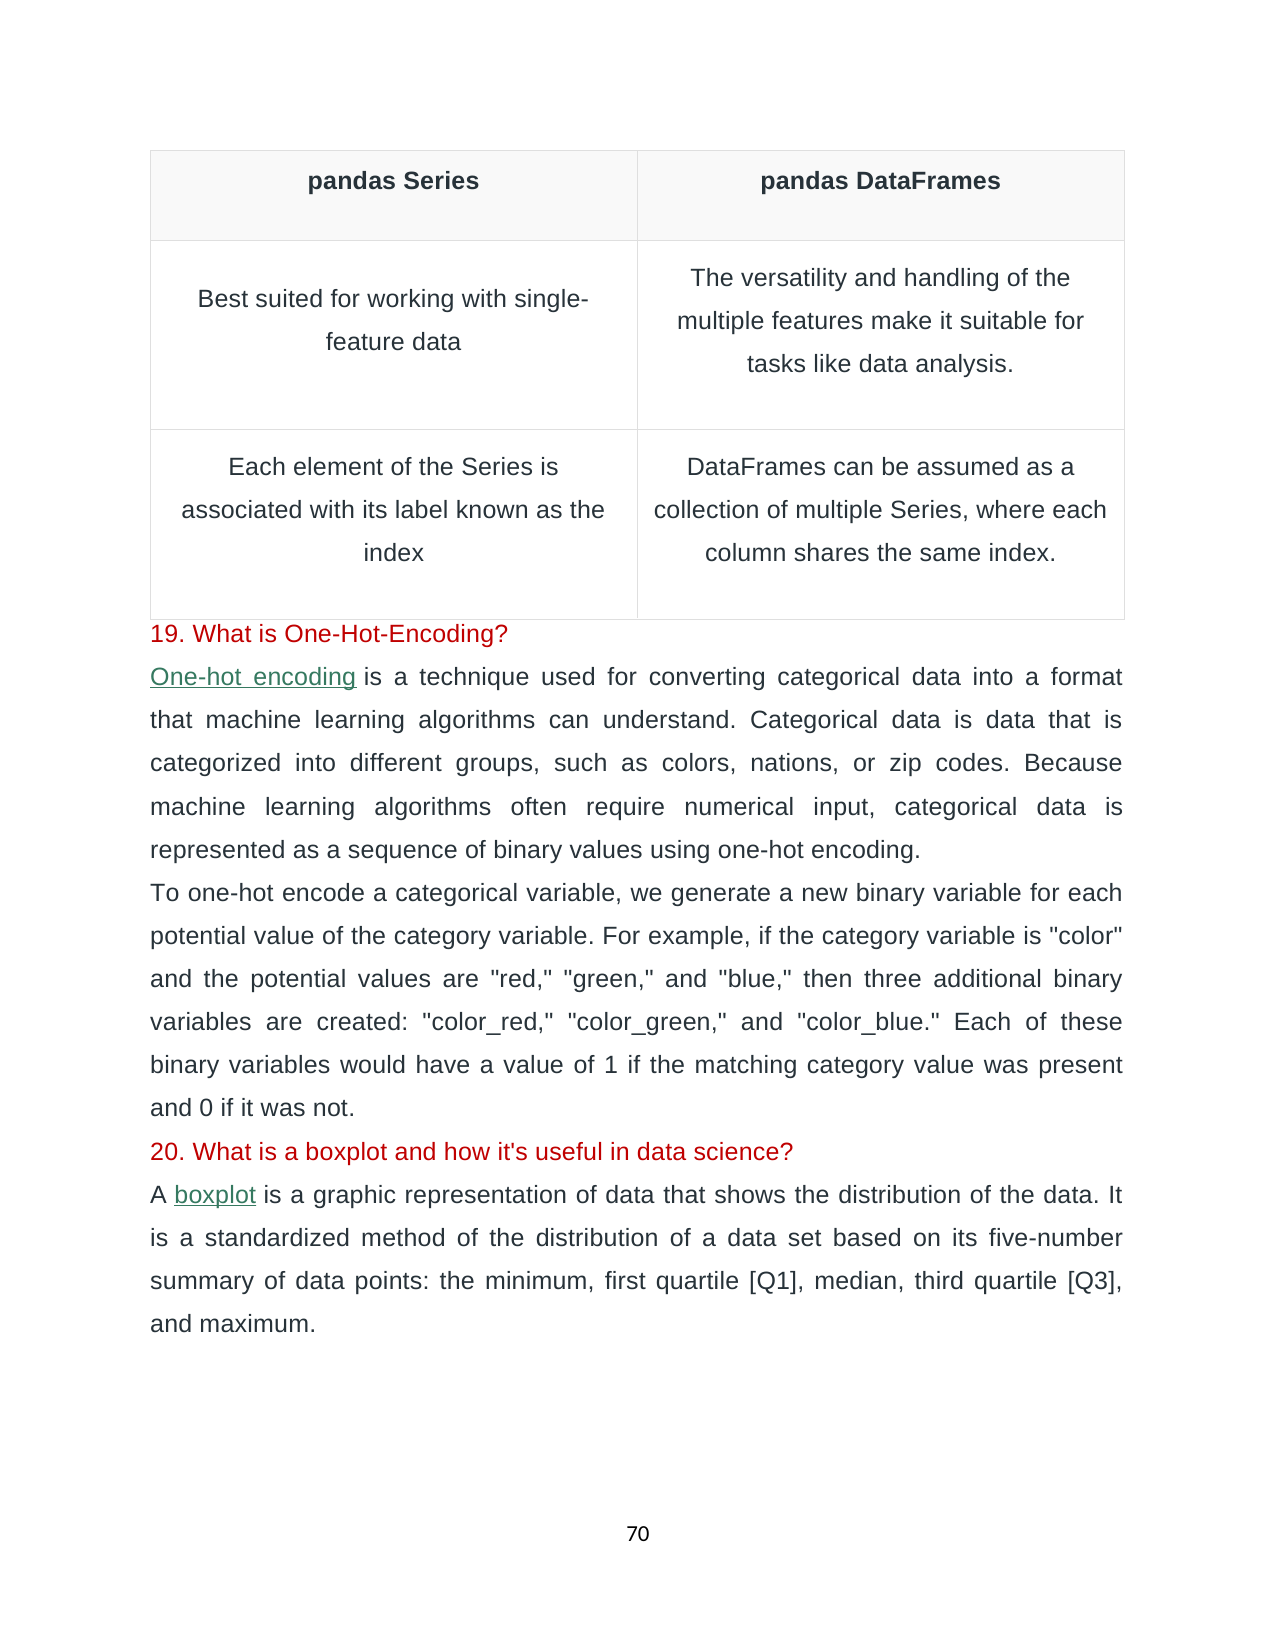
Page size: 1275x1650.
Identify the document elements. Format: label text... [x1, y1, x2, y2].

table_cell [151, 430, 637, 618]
text A boxplot is a graphic representation of data that shows the distribution of the data. It is a standardized method of the distribution of a data set based on its five-number summary of data points: the minimum, first quartile [Q1], median, third quartile [Q3], and maximum. [150, 1179, 1125, 1338]
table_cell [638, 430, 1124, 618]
subtitle 19. What is One-Hot-Encoding? [150, 620, 1125, 648]
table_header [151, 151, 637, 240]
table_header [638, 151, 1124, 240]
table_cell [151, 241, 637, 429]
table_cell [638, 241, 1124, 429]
text One-hot encoding is a technique used for converting categorical data into a format that machine learning algorithms can understand. Categorical data is data that is categorized into different groups, such as colors, nations, or zip codes. Because machine learning algorithms often require numerical input, categorical data is represented as a sequence of binary values using one-hot encoding. [150, 662, 1125, 863]
subtitle 20. What is a boxplot and how it's useful in data science? [150, 1136, 1125, 1165]
text To one-hot encode a categorical variable, we generate a new binary variable for each potential value of the category variable. For example, if the category variable is "color" and the potential values are "red," "green," and "blue," then three additional binary variables are created: "color_red," "color_green," and "color_blue." Each of these binary variables would have a value of 1 if the matching category value was present and 0 if it was not. [150, 878, 1125, 1122]
